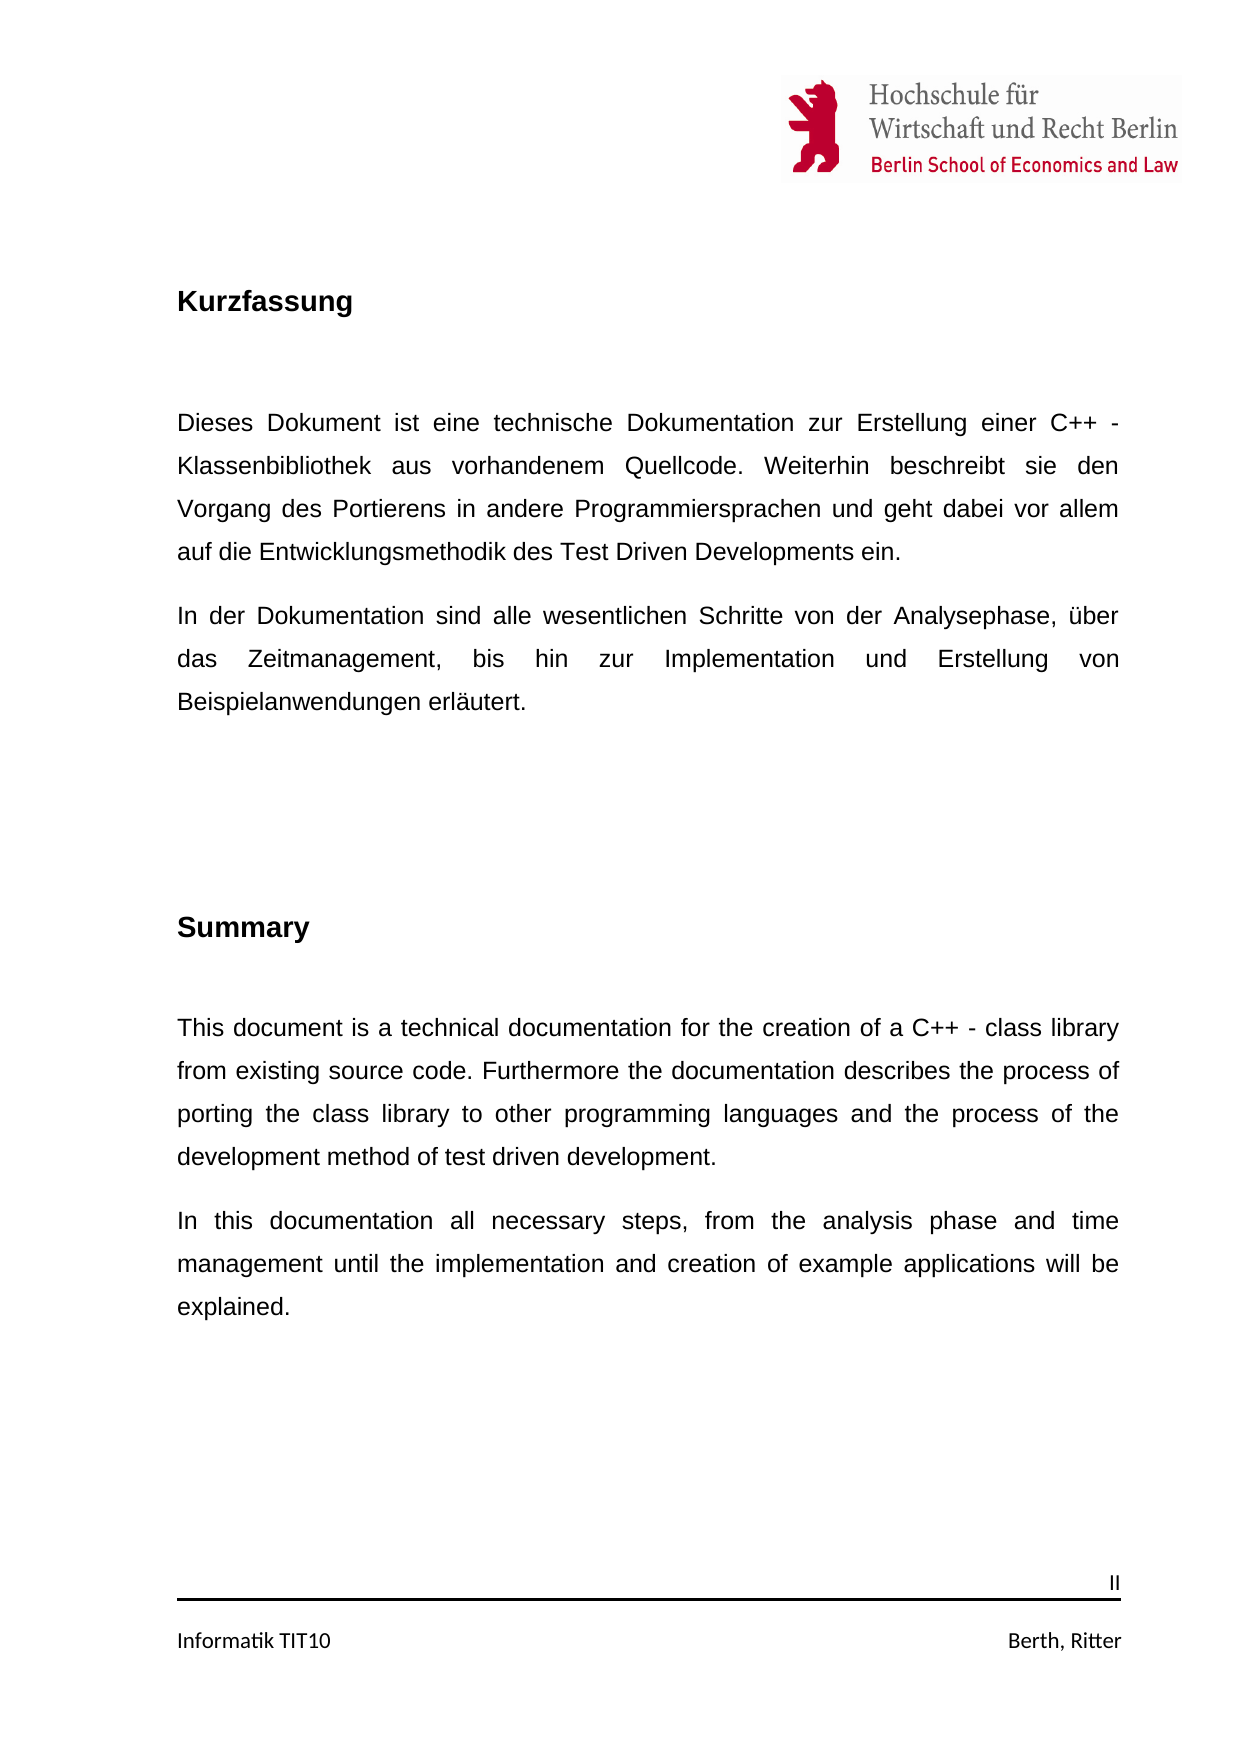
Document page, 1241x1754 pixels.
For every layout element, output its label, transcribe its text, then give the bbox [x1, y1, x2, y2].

subtitle Kurzfassung [177, 284, 1121, 318]
text Dieses Dokument ist eine technische Dokumentation zur Erstellung einer C++ - Klassenbibliothek aus vorhandenem Quellcode. Weiterhin beschreibt sie den Vorgang des Portierens in andere Programmiersprachen und geht dabei vor allem auf die Entwicklungsmethodik des Test Driven Developments ein. [177, 408, 1121, 566]
picture [781, 75, 1183, 183]
text In this documentation all necessary steps, from the analysis phase and time management until the implementation and creation of example applications will be explained. [177, 1206, 1121, 1321]
text In der Dokumentation sind alle wesentlichen Schritte von der Analysephase, über das Zeitmanagement, bis hin zur Implementation und Erstellung von Beispielanwendungen erläutert. [177, 601, 1121, 716]
text This document is a technical documentation for the creation of a C++ - class library from existing source code. Furthermore the documentation describes the process of porting the class library to other programming languages and the process of the development method of test driven development. [177, 969, 1121, 1171]
subtitle Summary [177, 910, 1121, 944]
